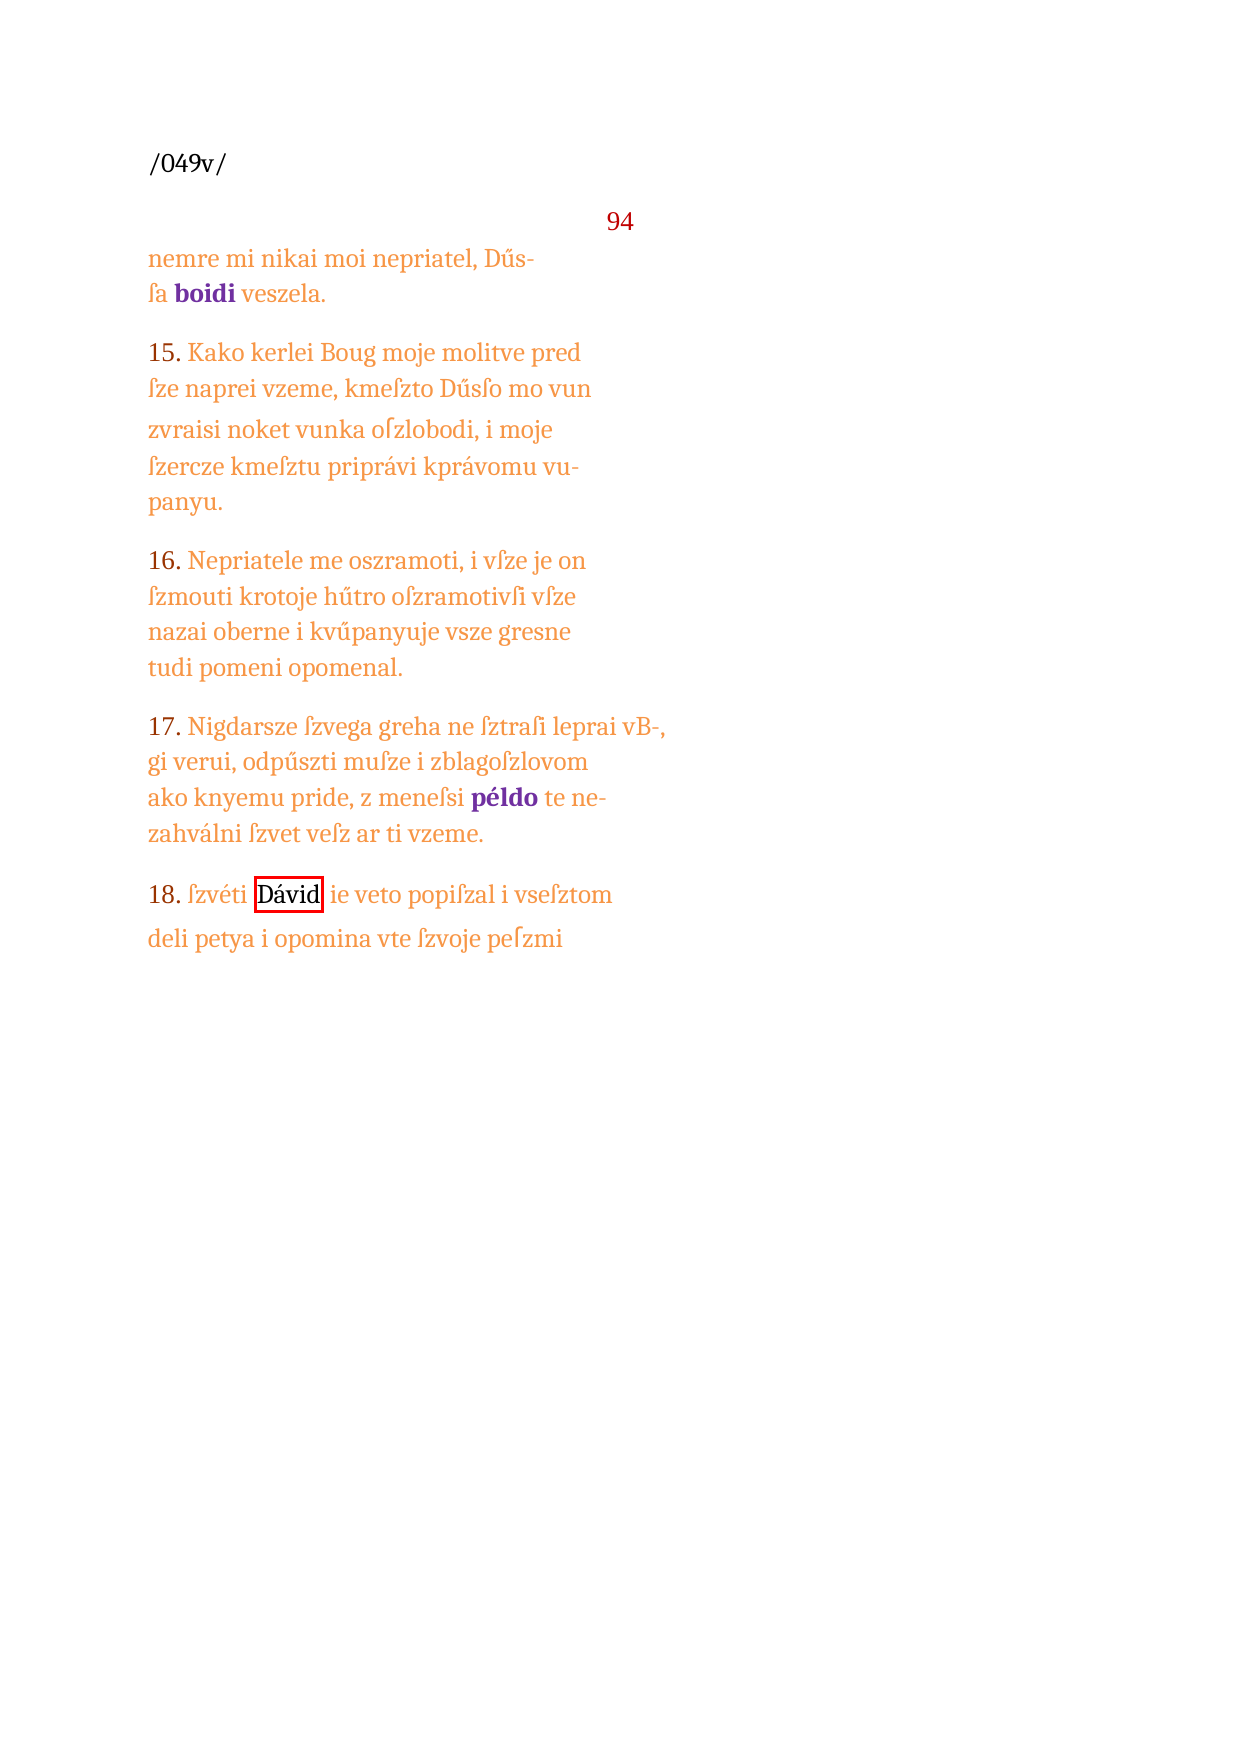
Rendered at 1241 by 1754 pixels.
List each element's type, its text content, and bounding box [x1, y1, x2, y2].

text /049v/ [148, 148, 1093, 179]
text 15. Kako kerlei Boug moje molitve pred ſze naprei vzeme, kmeſzto Dűsſo mo vun zvraisi noket vunka oſzlobodi, i moje ſzercze kmeſztu priprávi kprávomu vu- panyu. [148, 336, 1093, 518]
text 17. Nigdarsze ſzvega greha ne ſztraſi leprai vB-, gi verui, odpűszti muſze i zblagoſzlovom ako knyemu pride, z meneſsi példo te ne- zahválni ſzvet veſz ar ti vzeme. [148, 710, 1093, 849]
text nemre mi nikai moi nepriatel, Dűs- ſa boidi veszela. [148, 243, 1093, 309]
text 94 [148, 205, 1093, 236]
text 16. Nepriatele me oszramoti, i vſze je on ſzmouti krotoje hűtro oſzramotivſi vſze nazai oberne i kvűpanyuje vsze gresne tudi pomeni opomenal. [148, 544, 1093, 683]
text 18. ſzvéti Dávid ie veto popiſzal i vseſztom deli petya i opomina vte ſzvoje peſzmi [148, 876, 1093, 955]
